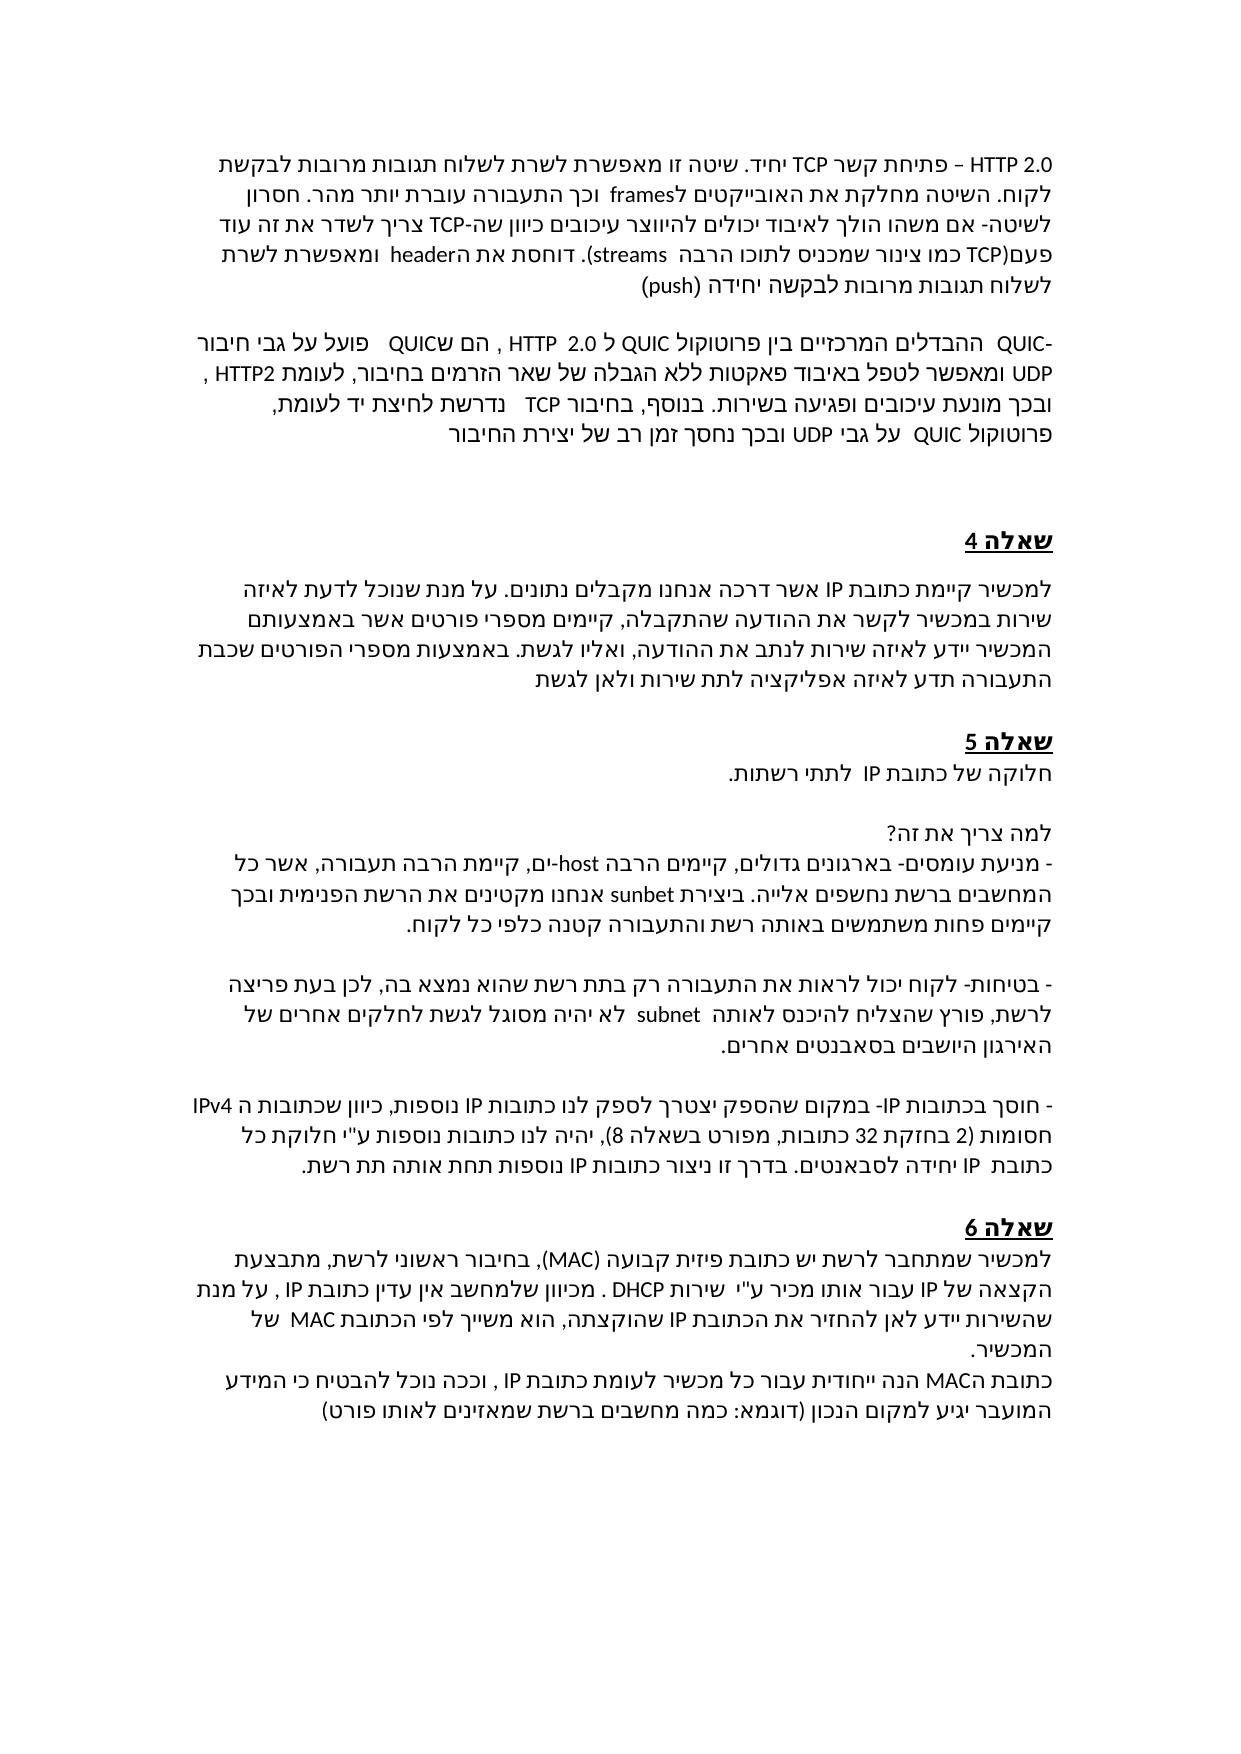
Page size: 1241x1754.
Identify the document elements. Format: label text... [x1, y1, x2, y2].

text HTTP 2.0 – פתיחת קשר TCP יחיד. שיטה זו מאפשרת לשרת לשלוח תגובות מרובות לבקשת לקוח. השיטה מחלקת את האובייקטים לframes וכך התעבורה עוברת יותר מהר. חסרון לשיטה- אם משהו הולך לאיבוד יכולים להיווצר עיכובים כיוון שה-TCP צריך לשדר את זה עוד פעם(TCP כמו צינור שמכניס לתוכו הרבה streams). דוחסת את הheader ומאפשרת לשרת לשלוח תגובות מרובות לבקשה יחידה (push) -QUIC ההבדלים המרכזיים בין פרוטוקול QUIC ל HTTP 2.0 , הם שQUIC פועל על גבי חיבור UDP ומאפשר לטפל באיבוד פאקטות ללא הגבלה של שאר הזרמים בחיבור, לעומת HTTP2 , ובכך מונעת עיכובים ופגיעה בשירות. בנוסף, בחיבור TCP נדרשת לחיצת יד לעומת, פרוטוקול QUIC על גבי UDP ובכך נחסך זמן רב של יצירת החיבור [187, 150, 1053, 506]
text למכשיר קיימת כתובת IP אשר דרכה אנחנו מקבלים נתונים. על מנת שנוכל לדעת לאיזה שירות במכשיר לקשר את ההודעה שהתקבלה, קיימים מספרי פורטים אשר באמצעותם המכשיר יידע לאיזה שירות לנתב את ההודעה, ואליו לגשת. באמצעות מספרי הפורטים שכבת התעבורה תדע לאיזה אפליקציה לתת שירות ולאן לגשת שאלה 5 חלוקה של כתובת IP לתתי רשתות. למה צריך את זה? - מניעת עומסים- בארגונים גדולים, קיימים הרבה host-ים, קיימת הרבה תעבורה, אשר כל המחשבים ברשת נחשפים אלייה. ביצירת sunbet אנחנו מקטינים את הרשת הפנימית ובכך קיימים פחות משתמשים באותה רשת והתעבורה קטנה כלפי כל לקוח. - בטיחות- לקוח יכול לראות את התעבורה רק בתת רשת שהוא נמצא בה, לכן בעת פריצה לרשת, פורץ שהצליח להיכנס לאותה subnet לא יהיה מסוגל לגשת לחלקים אחרים של האירגון היושבים בסאבנטים אחרים. - חוסך בכתובות IP- במקום שהספק יצטרך לספק לנו כתובות IP נוספות, כיוון שכתובות ה IPv4 חסומות (2 בחזקת 32 כתובות, מפורט בשאלה 8), יהיה לנו כתובות נוספות ע"י חלוקת כל כתובת IP יחידה לסבאנטים. בדרך זו ניצור כתובות IP נוספות תחת אותה תת רשת. שאלה 6 למכשיר שמתחבר לרשת יש כתובת פיזית קבועה (MAC), בחיבור ראשוני לרשת, מתבצעת הקצאה של IP עבור אותו מכיר ע"י שירות DHCP . מכיוון שלמחשב אין עדין כתובת IP , על מנת שהשירות יידע לאן להחזיר את הכתובת IP שהוקצתה, הוא משייך לפי הכתובת MAC של המכשיר. כתובת הMAC הנה ייחודית עבור כל מכשיר לעומת כתובת IP , וככה נוכל להבטיח כי המידע המועבר יגיע למקום הנכון (דוגמא: כמה מחשבים ברשת שמאזינים לאותו פורט) [187, 575, 1053, 1484]
text שאלה 4 [187, 525, 1053, 556]
